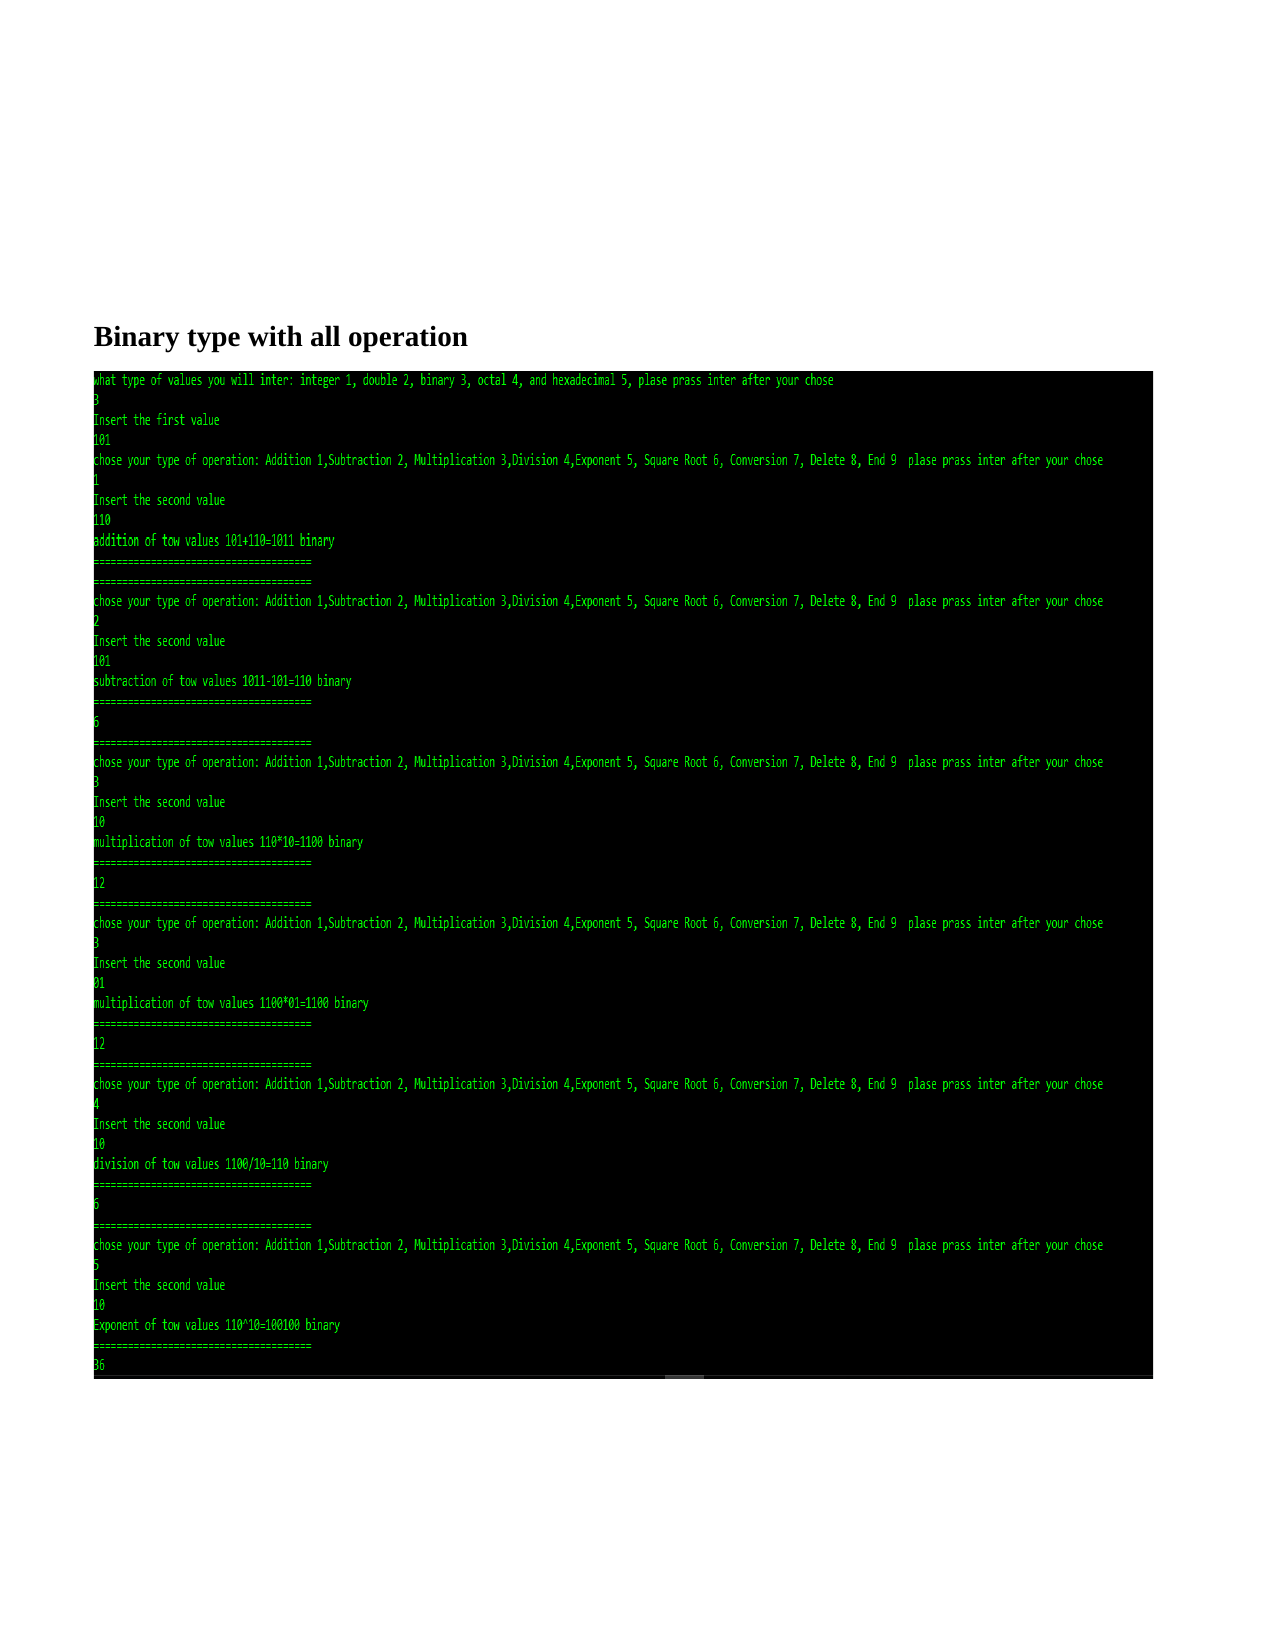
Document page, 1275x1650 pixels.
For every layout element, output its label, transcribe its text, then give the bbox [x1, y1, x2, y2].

picture [93, 371, 1154, 1379]
text Binary type with all operation [94, 319, 1153, 352]
